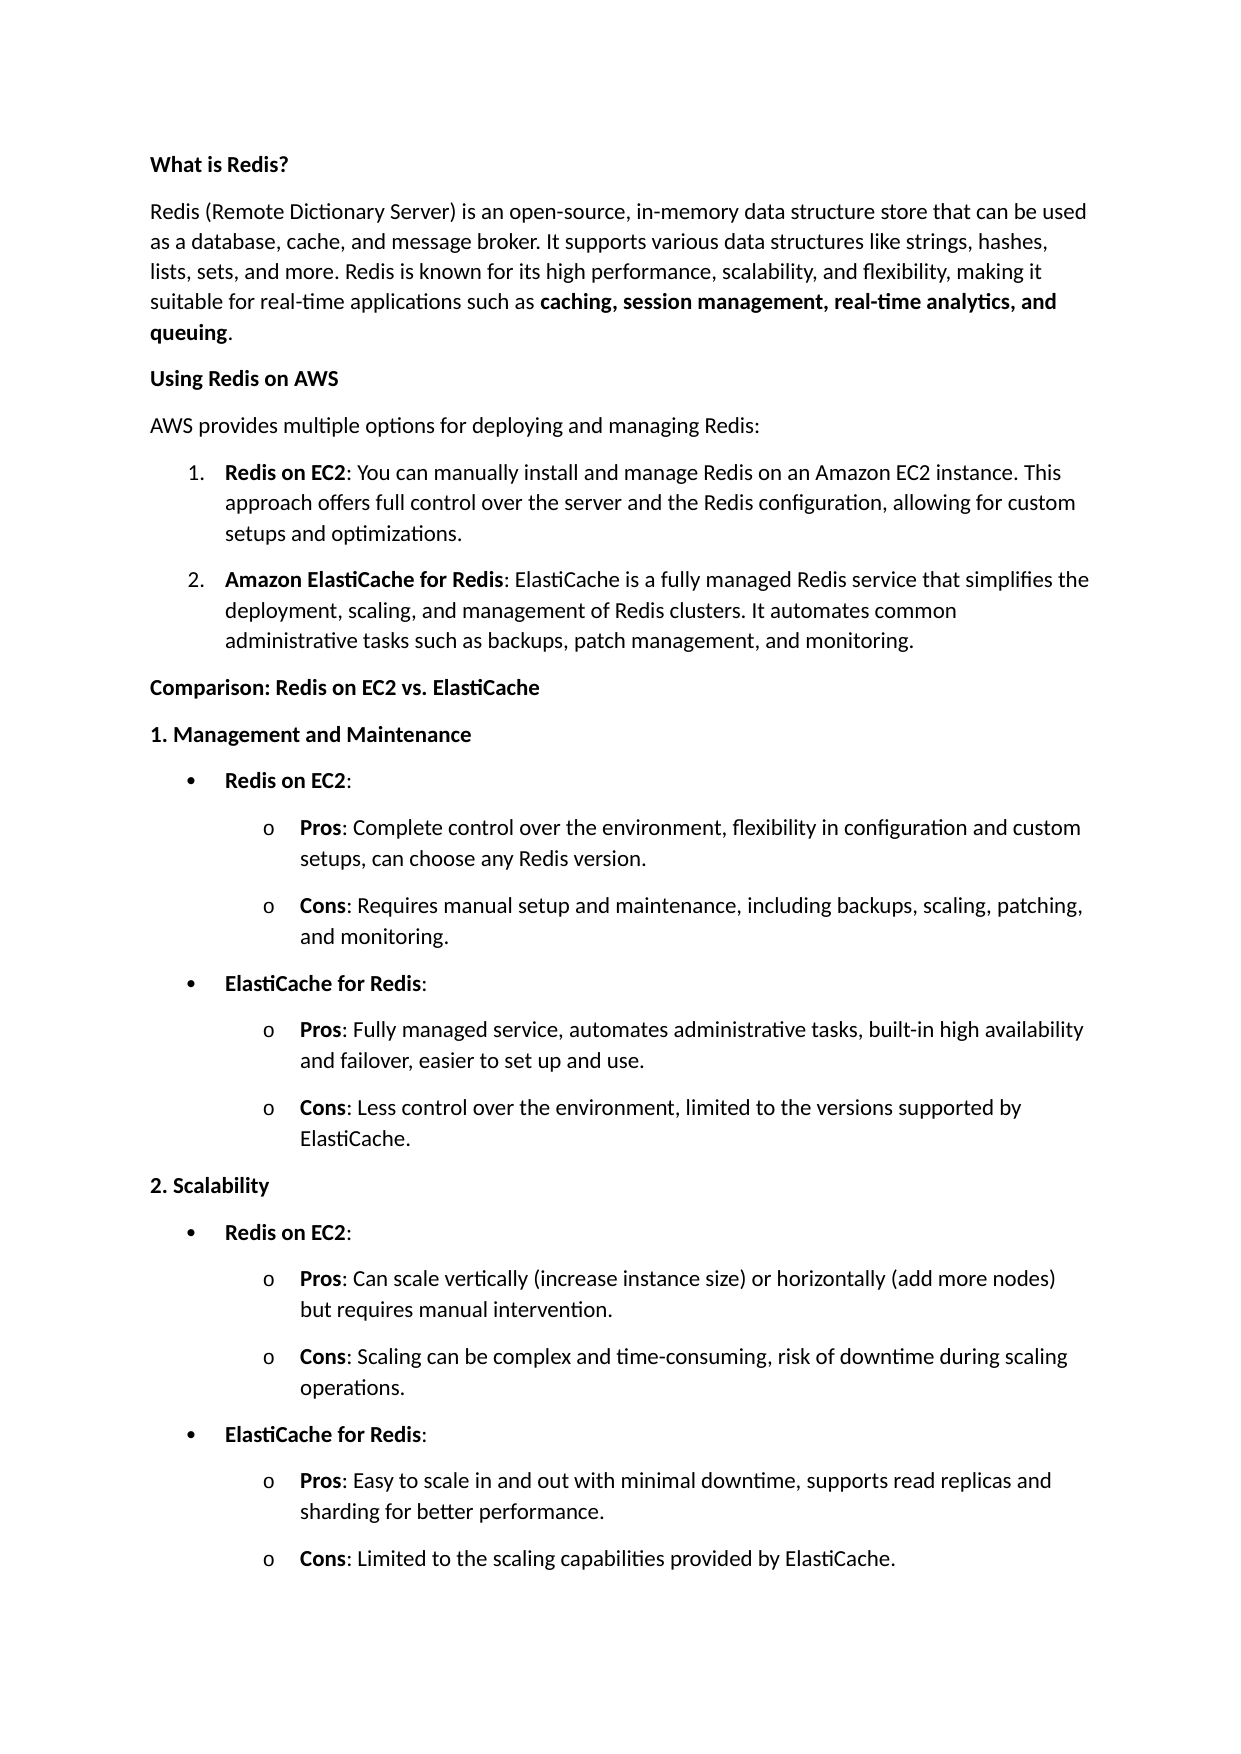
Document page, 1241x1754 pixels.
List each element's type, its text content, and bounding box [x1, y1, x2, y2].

text Comparison: Redis on EC2 vs. ElastiCache [150, 673, 1090, 701]
list Pros: Fully managed service, automates administrative tasks, built-in high availability and failover, easier to set up and use. [262, 1016, 1090, 1074]
list Redis on EC2: You can manually install and manage Redis on an Amazon EC2 instance. This approach offers full control over the server and the Redis configuration, allowing for custom setups and optimizations. [187, 458, 1090, 547]
list Pros: Can scale vertically (increase instance size) or horizontally (add more nodes) but requires manual intervention. [262, 1264, 1090, 1323]
text What is Redis? [150, 150, 1090, 178]
list Pros: Easy to scale in and out with minimal downtime, supports read replicas and sharding for better performance. [262, 1467, 1090, 1525]
list ElastiCache for Redis: [187, 969, 1090, 997]
list Cons: Scaling can be complex and time-consuming, risk of downtime during scaling operations. [262, 1342, 1090, 1401]
list Pros: Complete control over the environment, flexibility in configuration and custom setups, can choose any Redis version. [262, 813, 1090, 872]
list ElastiCache for Redis: [187, 1420, 1090, 1448]
text AWS provides multiple options for deploying and managing Redis: [150, 411, 1090, 439]
list Cons: Limited to the scaling capabilities provided by ElastiCache. [262, 1544, 1090, 1573]
text Redis (Remote Dictionary Server) is an open-source, in-memory data structure store that can be used as a database, cache, and message broker. It supports various data structures like strings, hashes, lists, sets, and more. Redis is known for its high performance, scalability, and flexibility, making it suitable for real-time applications such as caching, session management, real-time analytics, and queuing. [150, 197, 1090, 346]
list Cons: Requires manual setup and maintenance, including backups, scaling, patching, and monitoring. [262, 891, 1090, 950]
list Redis on EC2: [187, 767, 1090, 795]
text Using Redis on AWS [150, 364, 1090, 393]
list Redis on EC2: [187, 1218, 1090, 1246]
list Cons: Less control over the environment, limited to the versions supported by ElastiCache. [262, 1093, 1090, 1152]
text 1. Management and Maintenance [150, 720, 1090, 748]
text 2. Scalability [150, 1171, 1090, 1199]
list Amazon ElastiCache for Redis: ElastiCache is a fully managed Redis service that simplifies the deployment, scaling, and management of Redis clusters. It automates common administrative tasks such as backups, patch management, and monitoring. [187, 566, 1090, 654]
